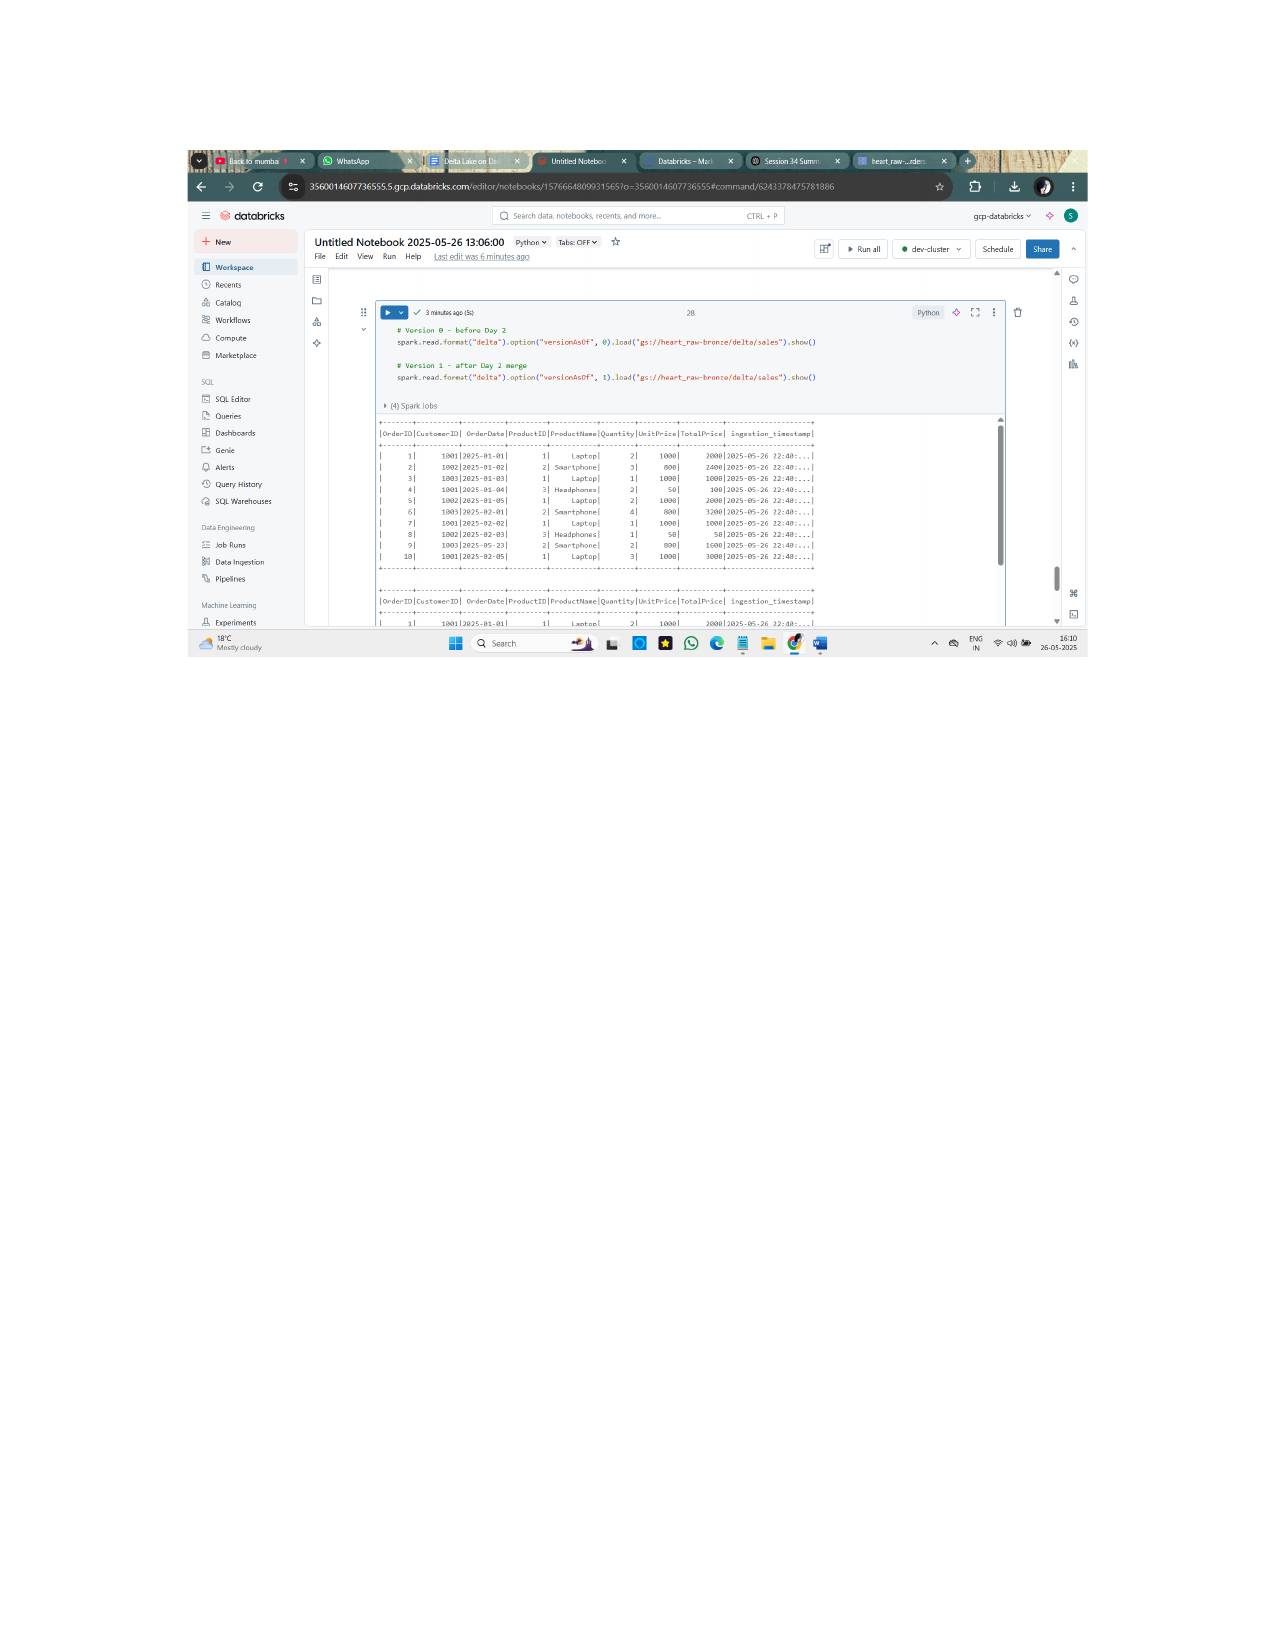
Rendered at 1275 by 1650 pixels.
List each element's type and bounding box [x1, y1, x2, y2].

picture [187, 150, 1088, 657]
